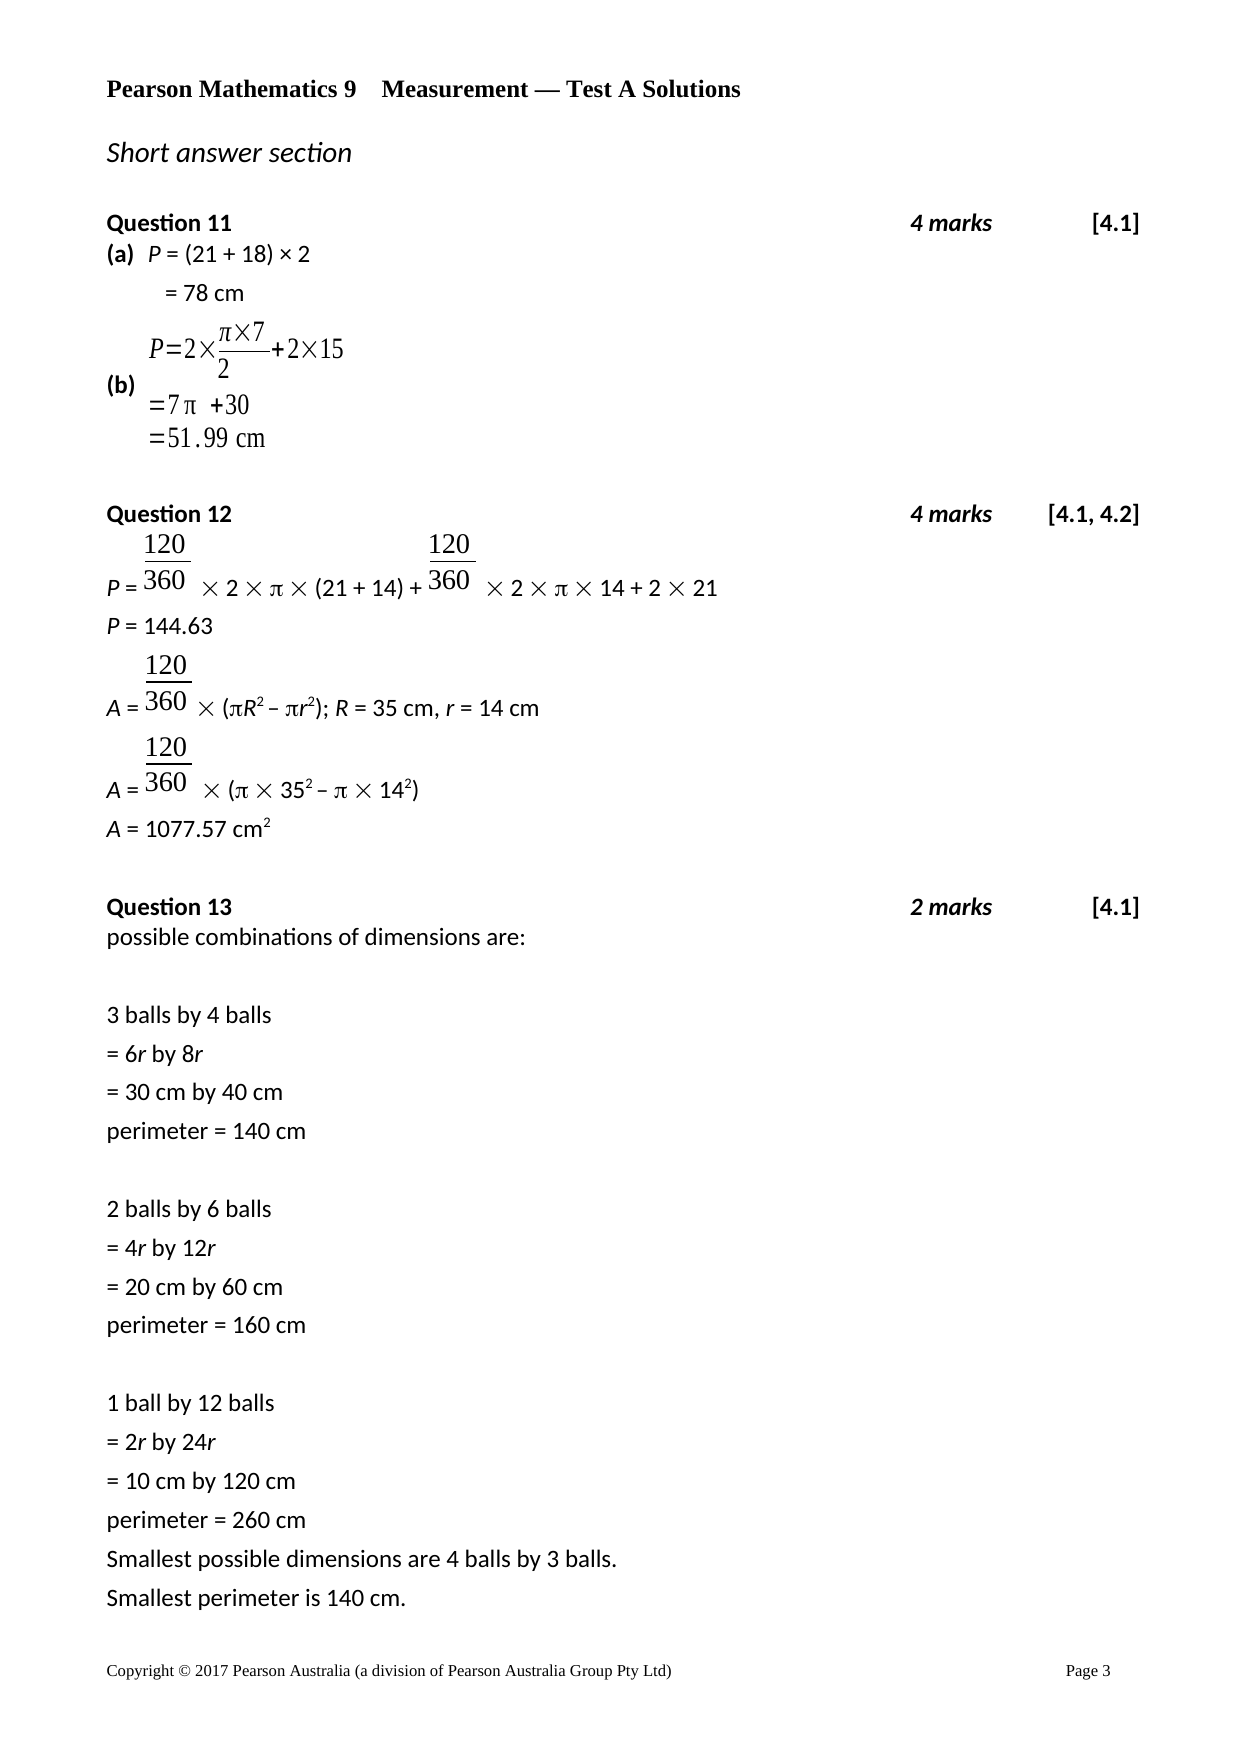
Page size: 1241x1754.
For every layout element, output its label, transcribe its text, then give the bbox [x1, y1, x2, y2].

text A = 1077.57 cm2 [106, 813, 1134, 843]
subtitle Question 11 4 marks [4.1] [106, 207, 1134, 238]
text possible combinations of dimensions are: [106, 921, 1134, 952]
subtitle Question 13 2 marks [4.1] [106, 891, 1134, 921]
text A = (R2 – r2); R = 35 cm, r = 14 cm [106, 649, 1134, 723]
text 1 ball by 12 balls [106, 1387, 1134, 1418]
text = 30 cm by 40 cm [106, 1077, 1134, 1107]
text = 20 cm by 60 cm [106, 1271, 1134, 1301]
text perimeter = 140 cm [106, 1115, 1134, 1146]
text P = 144.63 [106, 611, 1134, 641]
text 2 balls by 6 balls [106, 1193, 1134, 1224]
text (b) [106, 316, 1134, 461]
text (a) P = (21 + 18) × 2 [106, 238, 1134, 268]
text = 6r by 8r [106, 1038, 1134, 1068]
text Smallest perimeter is 140 cm. [106, 1582, 1134, 1612]
text = 4r by 12r [106, 1232, 1134, 1262]
subtitle Short answer section [106, 134, 1134, 170]
subtitle Question 12 4 marks [4.1, 4.2] [106, 498, 1134, 529]
text = 10 cm by 120 cm [106, 1465, 1134, 1496]
text P = 2 (21 + 14) + 2 14 + 2 21 [106, 529, 1134, 602]
text = 2r by 24r [106, 1426, 1134, 1457]
text perimeter = 160 cm [106, 1310, 1134, 1340]
text perimeter = 260 cm [106, 1504, 1134, 1534]
text 3 balls by 4 balls [106, 999, 1134, 1029]
text A = ( 352 – 142) [106, 731, 1134, 804]
text = 78 cm [106, 277, 1134, 307]
text Smallest possible dimensions are 4 balls by 3 balls. [106, 1543, 1134, 1573]
